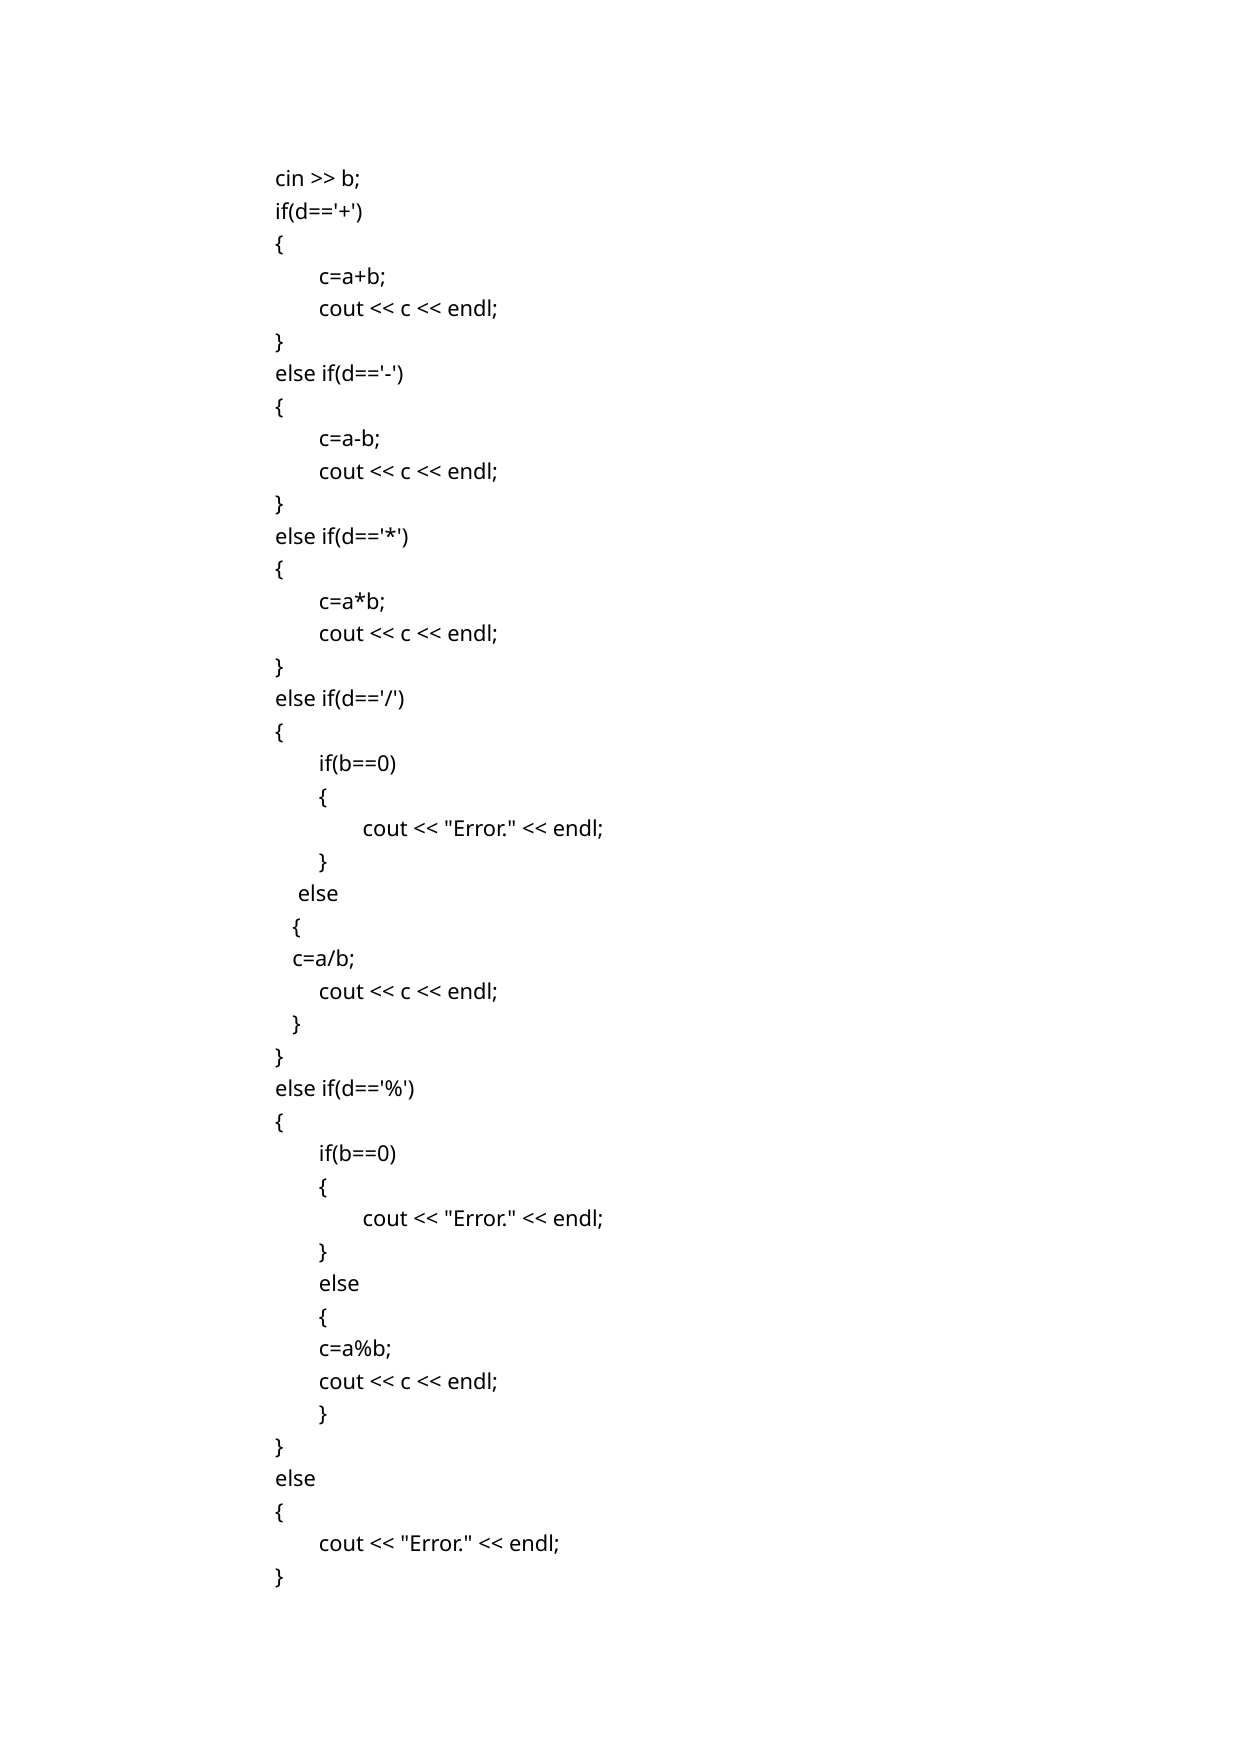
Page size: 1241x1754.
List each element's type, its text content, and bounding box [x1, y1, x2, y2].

text cout << c << endl; [187, 617, 1053, 649]
text cout << "Error." << endl; [187, 812, 1053, 844]
text else [187, 877, 1053, 909]
text { [187, 552, 1053, 584]
text { [187, 389, 1053, 422]
text { [187, 1299, 1053, 1332]
text { [187, 909, 1053, 942]
text c=a-b; [187, 422, 1053, 454]
text cout << c << endl; [187, 454, 1053, 487]
text } [187, 1007, 1053, 1039]
text cout << c << endl; [187, 974, 1053, 1007]
text cout << c << endl; [187, 292, 1053, 324]
text cout << c << endl; [187, 1364, 1053, 1397]
text else if(d=='/') [187, 682, 1053, 714]
text cin >> b; [187, 162, 1053, 194]
text { [187, 779, 1053, 812]
text } [187, 1039, 1053, 1072]
text if(b==0) [187, 747, 1053, 779]
text c=a/b; [187, 942, 1053, 974]
text { [187, 1104, 1053, 1137]
text } [187, 1429, 1053, 1462]
text if(b==0) [187, 1137, 1053, 1169]
text { [187, 1494, 1053, 1527]
text } [187, 844, 1053, 877]
text } [187, 649, 1053, 682]
text } [187, 324, 1053, 357]
text else if(d=='*') [187, 519, 1053, 552]
text c=a%b; [187, 1332, 1053, 1364]
text else if(d=='-') [187, 357, 1053, 389]
text if(d=='+') [187, 194, 1053, 227]
text } [187, 1234, 1053, 1267]
text cout << "Error." << endl; [187, 1527, 1053, 1559]
text } [187, 1559, 1053, 1592]
text } [187, 1397, 1053, 1429]
text else [187, 1267, 1053, 1299]
text { [187, 227, 1053, 259]
text c=a+b; [187, 259, 1053, 292]
text { [187, 714, 1053, 747]
text cout << "Error." << endl; [187, 1202, 1053, 1234]
text { [187, 1169, 1053, 1202]
text c=a*b; [187, 584, 1053, 617]
text else if(d=='%') [187, 1072, 1053, 1104]
text } [187, 487, 1053, 519]
text else [187, 1462, 1053, 1494]
